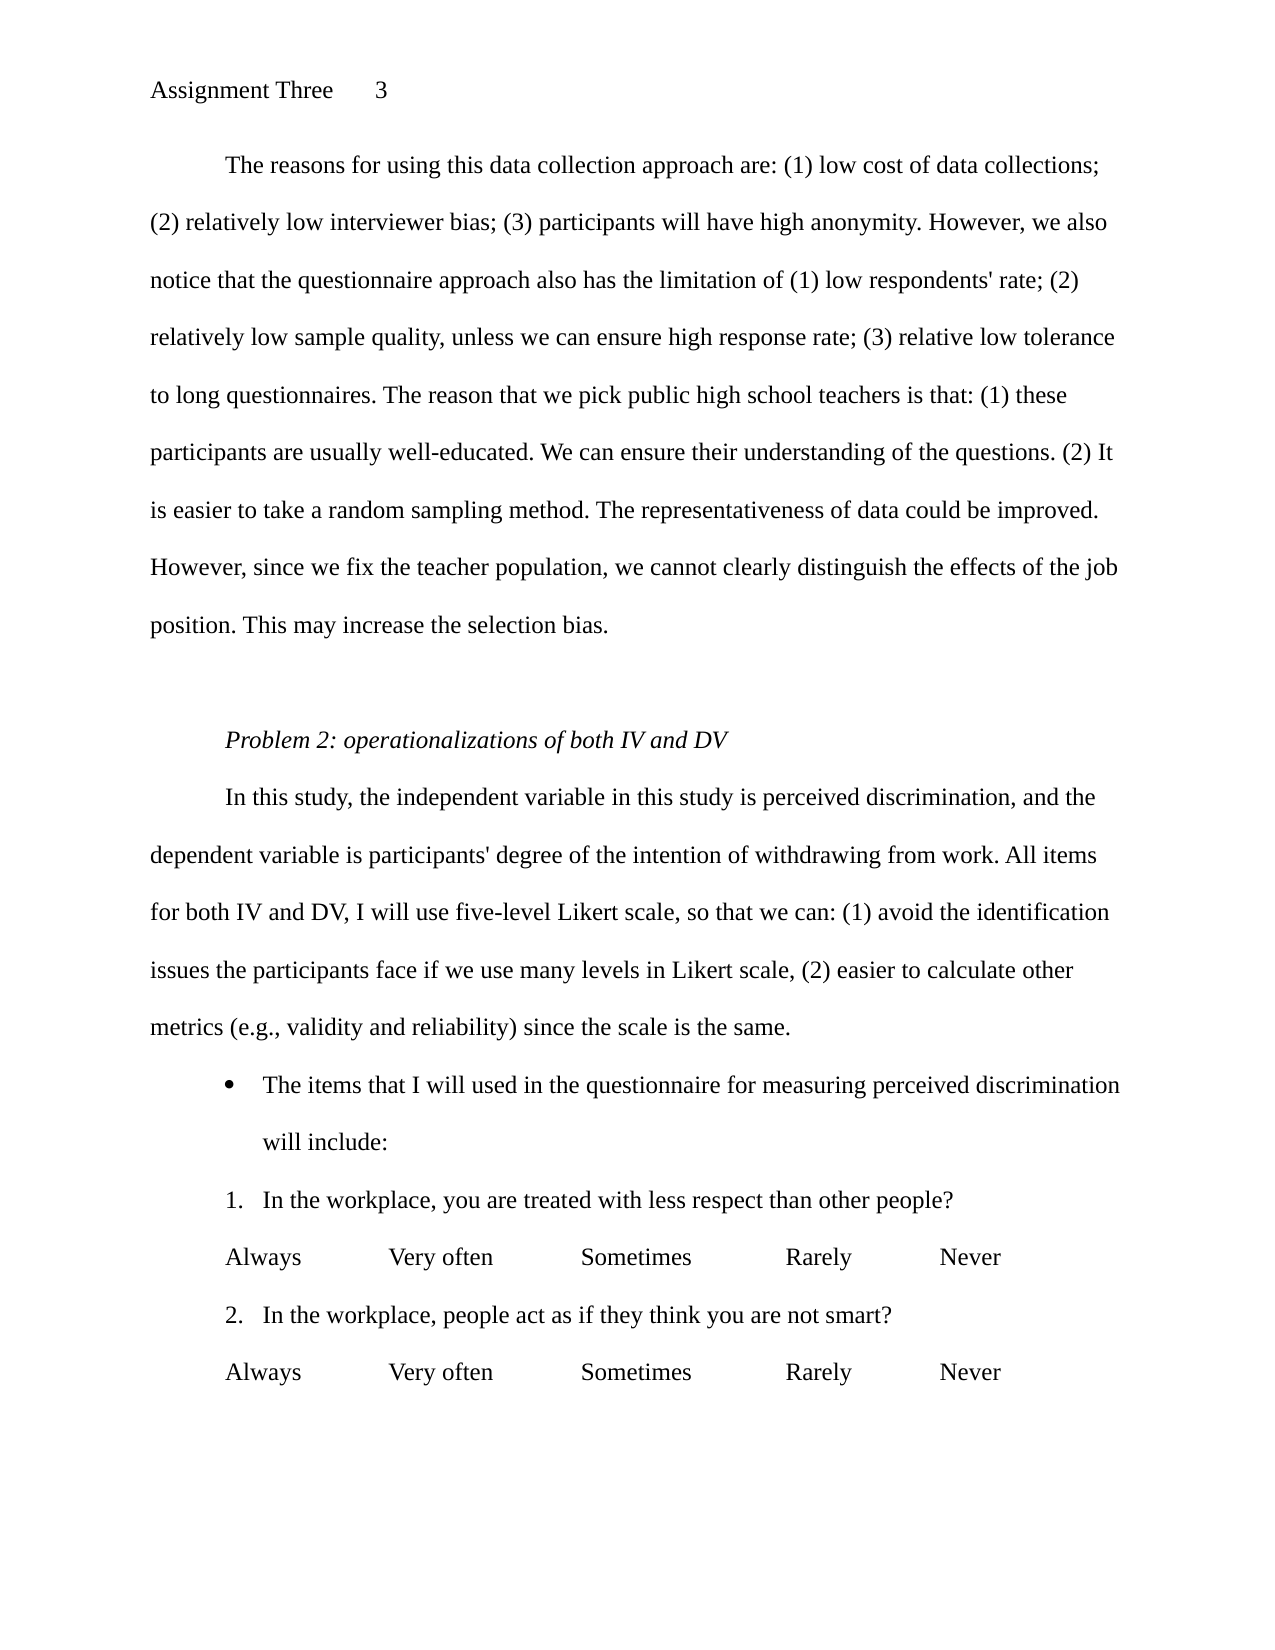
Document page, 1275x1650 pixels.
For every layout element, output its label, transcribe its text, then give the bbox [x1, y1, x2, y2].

text In this study, the independent variable in this study is perceived discrimination, and the dependent variable is participants' degree of the intention of withdrawing from work. All items for both IV and DV, I will use five-level Likert scale, so that we can: (1) avoid the identification issues the participants face if we use many levels in Likert scale, (2) easier to calculate other metrics (e.g., validity and reliability) since the scale is the same. [150, 782, 1125, 1041]
text Always Very often Sometimes Rarely Never [150, 1242, 1125, 1271]
text Problem 2: operationalizations of both IV and DV [150, 725, 1125, 754]
list The items that I will used in the questionnaire for measuring perceived discrimination will include: [225, 1070, 1125, 1156]
list In the workplace, people act as if they think you are not smart? [225, 1300, 1125, 1329]
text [225, 1357, 1125, 1386]
text The reasons for using this data collection approach are: (1) low cost of data collections; (2) relatively low interviewer bias; (3) participants will have high anonymity. However, we also notice that the questionnaire approach also has the limitation of (1) low respondents' rate; (2) relatively low sample quality, unless we can ensure high response rate; (3) relative low tolerance to long questionnaires. The reason that we pick public high school teachers is that: (1) these participants are usually well-educated. We can ensure their understanding of the questions. (2) It is easier to take a random sampling method. The representativeness of data could be improved. However, since we fix the teacher population, we cannot clearly distinguish the effects of the job position. This may increase the selection bias. [150, 150, 1125, 639]
list In the workplace, you are treated with less respect than other people? [225, 1185, 1125, 1214]
